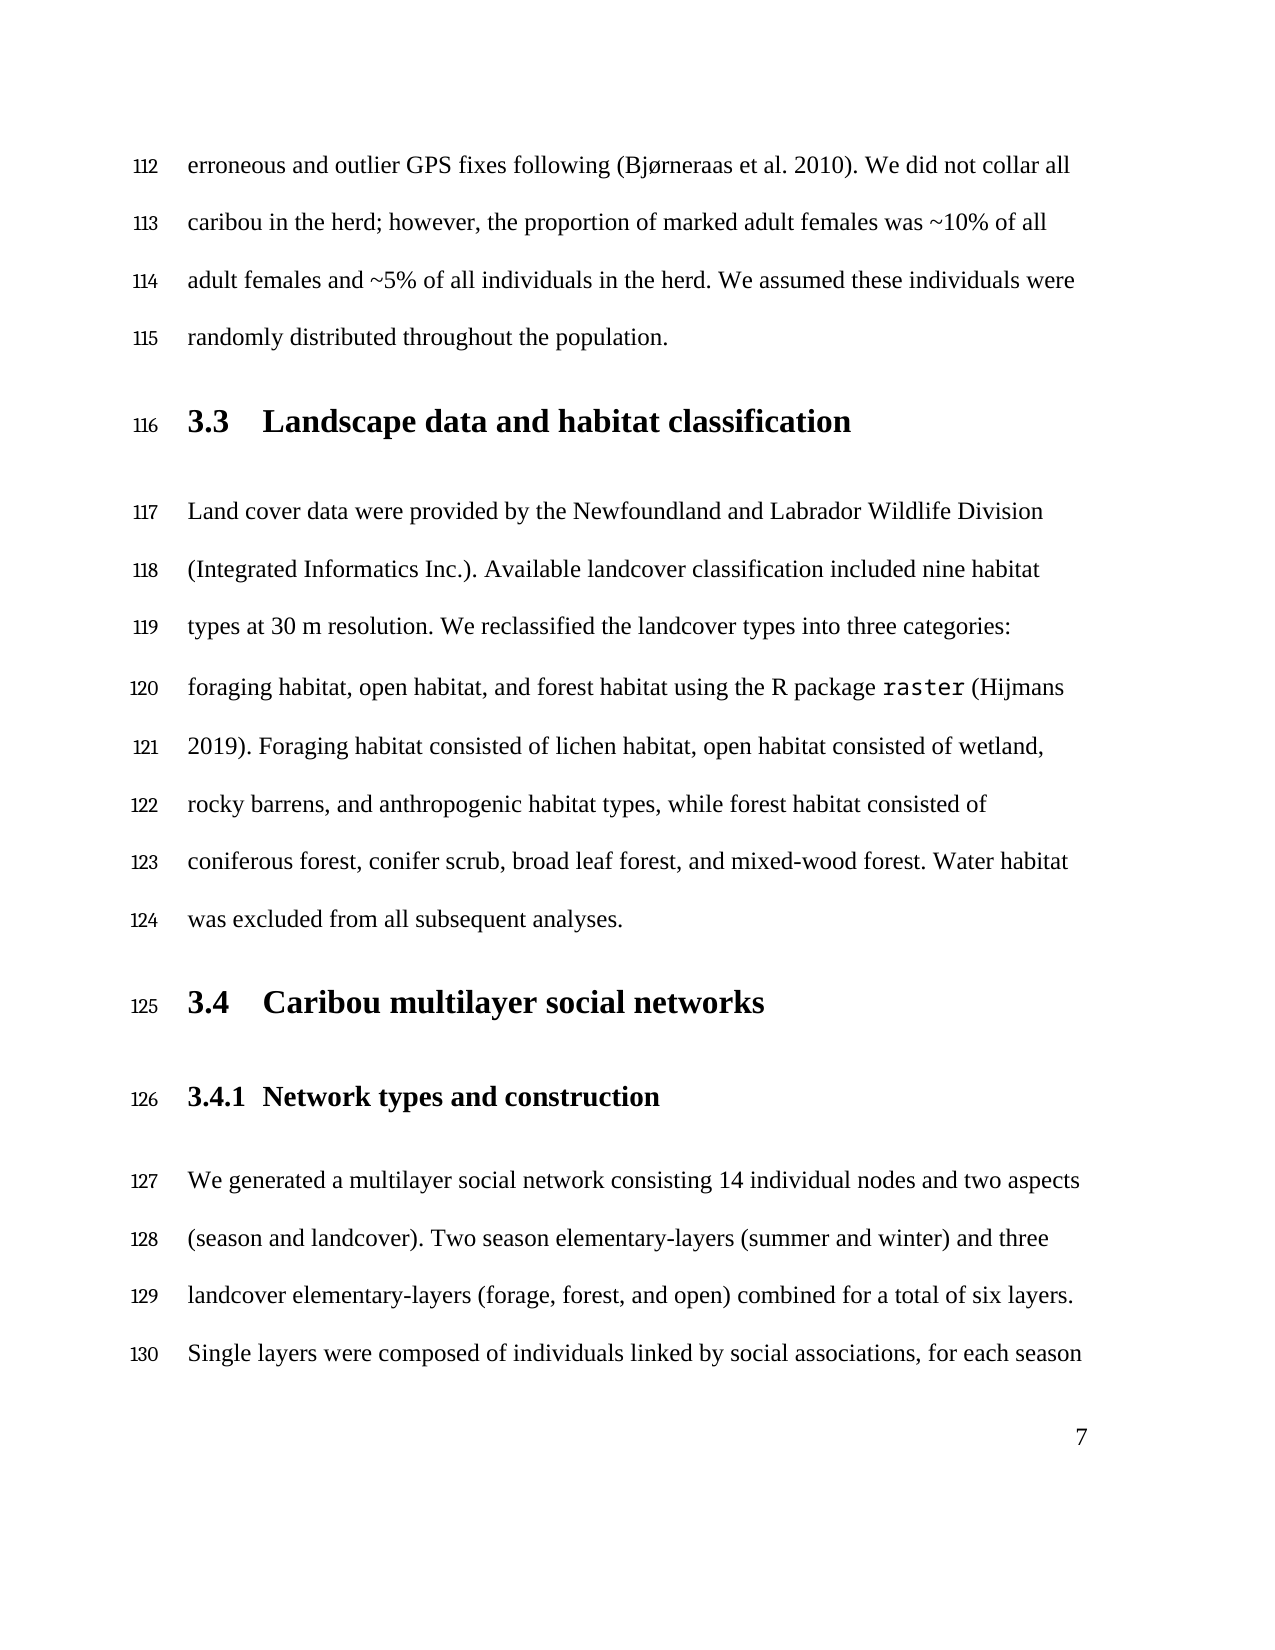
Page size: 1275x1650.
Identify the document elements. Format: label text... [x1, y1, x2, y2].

subtitle Caribou multilayer social networks [187, 982, 1087, 1020]
text Land cover data were provided by the Newfoundland and Labrador Wildlife Division (Integrated Informatics Inc.). Available landcover classification included nine habitat types at 30 m resolution. We reclassified the landcover types into three categories: foraging habitat, open habitat, and forest habitat using the R package raster (Hijmans 2019). Foraging habitat consisted of lichen habitat, open habitat consisted of wetland, rocky barrens, and anthropogenic habitat types, while forest habitat consisted of coniferous forest, conifer scrub, broad leaf forest, and mixed-wood forest. Water habitat was excluded from all subsequent analyses. [187, 496, 1087, 932]
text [187, 1165, 1087, 1367]
subtitle Landscape data and habitat classification [187, 401, 1087, 439]
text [187, 150, 1087, 351]
subtitle Network types and construction [187, 1079, 1087, 1113]
